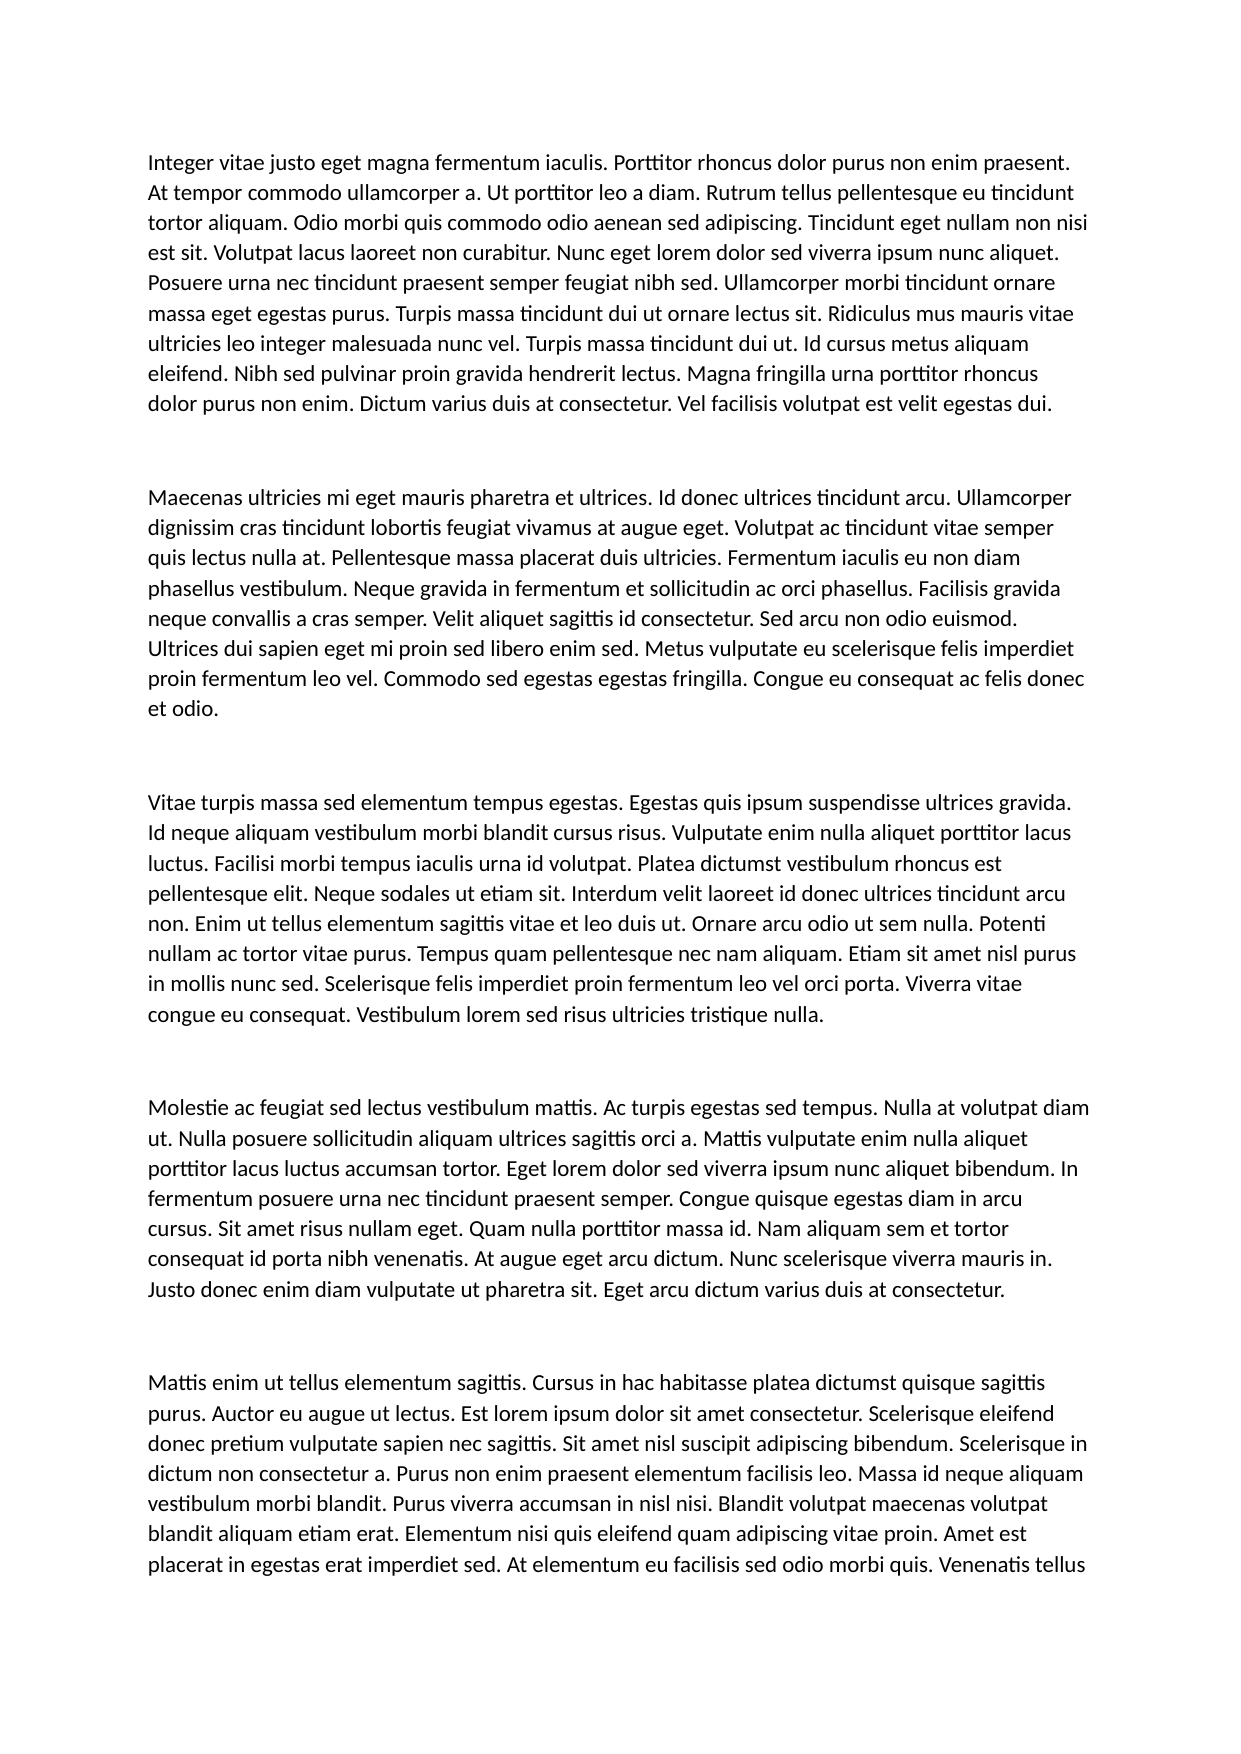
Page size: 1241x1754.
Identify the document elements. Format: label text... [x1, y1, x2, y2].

text Integer vitae justo eget magna fermentum iaculis. Porttitor rhoncus dolor purus non enim praesent. At tempor commodo ullamcorper a. Ut porttitor leo a diam. Rutrum tellus pellentesque eu tincidunt tortor aliquam. Odio morbi quis commodo odio aenean sed adipiscing. Tincidunt eget nullam non nisi est sit. Volutpat lacus laoreet non curabitur. Nunc eget lorem dolor sed viverra ipsum nunc aliquet. Posuere urna nec tincidunt praesent semper feugiat nibh sed. Ullamcorper morbi tincidunt ornare massa eget egestas purus. Turpis massa tincidunt dui ut ornare lectus sit. Ridiculus mus mauris vitae ultricies leo integer malesuada nunc vel. Turpis massa tincidunt dui ut. Id cursus metus aliquam eleifend. Nibh sed pulvinar proin gravida hendrerit lectus. Magna fringilla urna porttitor rhoncus dolor purus non enim. Dictum varius duis at consectetur. Vel facilisis volutpat est velit egestas dui. [148, 148, 1093, 417]
text Maecenas ultricies mi eget mauris pharetra et ultrices. Id donec ultrices tincidunt arcu. Ullamcorper dignissim cras tincidunt lobortis feugiat vivamus at augue eget. Volutpat ac tincidunt vitae semper quis lectus nulla at. Pellentesque massa placerat duis ultricies. Fermentum iaculis eu non diam phasellus vestibulum. Neque gravida in fermentum et sollicitudin ac orci phasellus. Facilisis gravida neque convallis a cras semper. Velit aliquet sagittis id consectetur. Sed arcu non odio euismod. Ultrices dui sapien eget mi proin sed libero enim sed. Metus vulputate eu scelerisque felis imperdiet proin fermentum leo vel. Commodo sed egestas egestas fringilla. Congue eu consequat ac felis donec et odio. [148, 483, 1093, 722]
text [148, 1368, 1093, 1578]
text Vitae turpis massa sed elementum tempus egestas. Egestas quis ipsum suspendisse ultrices gravida. Id neque aliquam vestibulum morbi blandit cursus risus. Vulputate enim nulla aliquet porttitor lacus luctus. Facilisi morbi tempus iaculis urna id volutpat. Platea dictumst vestibulum rhoncus est pellentesque elit. Neque sodales ut etiam sit. Interdum velit laoreet id donec ultrices tincidunt arcu non. Enim ut tellus elementum sagittis vitae et leo duis ut. Ornare arcu odio ut sem nulla. Potenti nullam ac tortor vitae purus. Tempus quam pellentesque nec nam aliquam. Etiam sit amet nisl purus in mollis nunc sed. Scelerisque felis imperdiet proin fermentum leo vel orci porta. Viverra vitae congue eu consequat. Vestibulum lorem sed risus ultricies tristique nulla. [148, 788, 1093, 1028]
text Molestie ac feugiat sed lectus vestibulum mattis. Ac turpis egestas sed tempus. Nulla at volutpat diam ut. Nulla posuere sollicitudin aliquam ultrices sagittis orci a. Mattis vulputate enim nulla aliquet porttitor lacus luctus accumsan tortor. Eget lorem dolor sed viverra ipsum nunc aliquet bibendum. In fermentum posuere urna nec tincidunt praesent semper. Congue quisque egestas diam in arcu cursus. Sit amet risus nullam eget. Quam nulla porttitor massa id. Nam aliquam sem et tortor consequat id porta nibh venenatis. At augue eget arcu dictum. Nunc scelerisque viverra mauris in. Justo donec enim diam vulputate ut pharetra sit. Eget arcu dictum varius duis at consectetur. [148, 1093, 1093, 1303]
